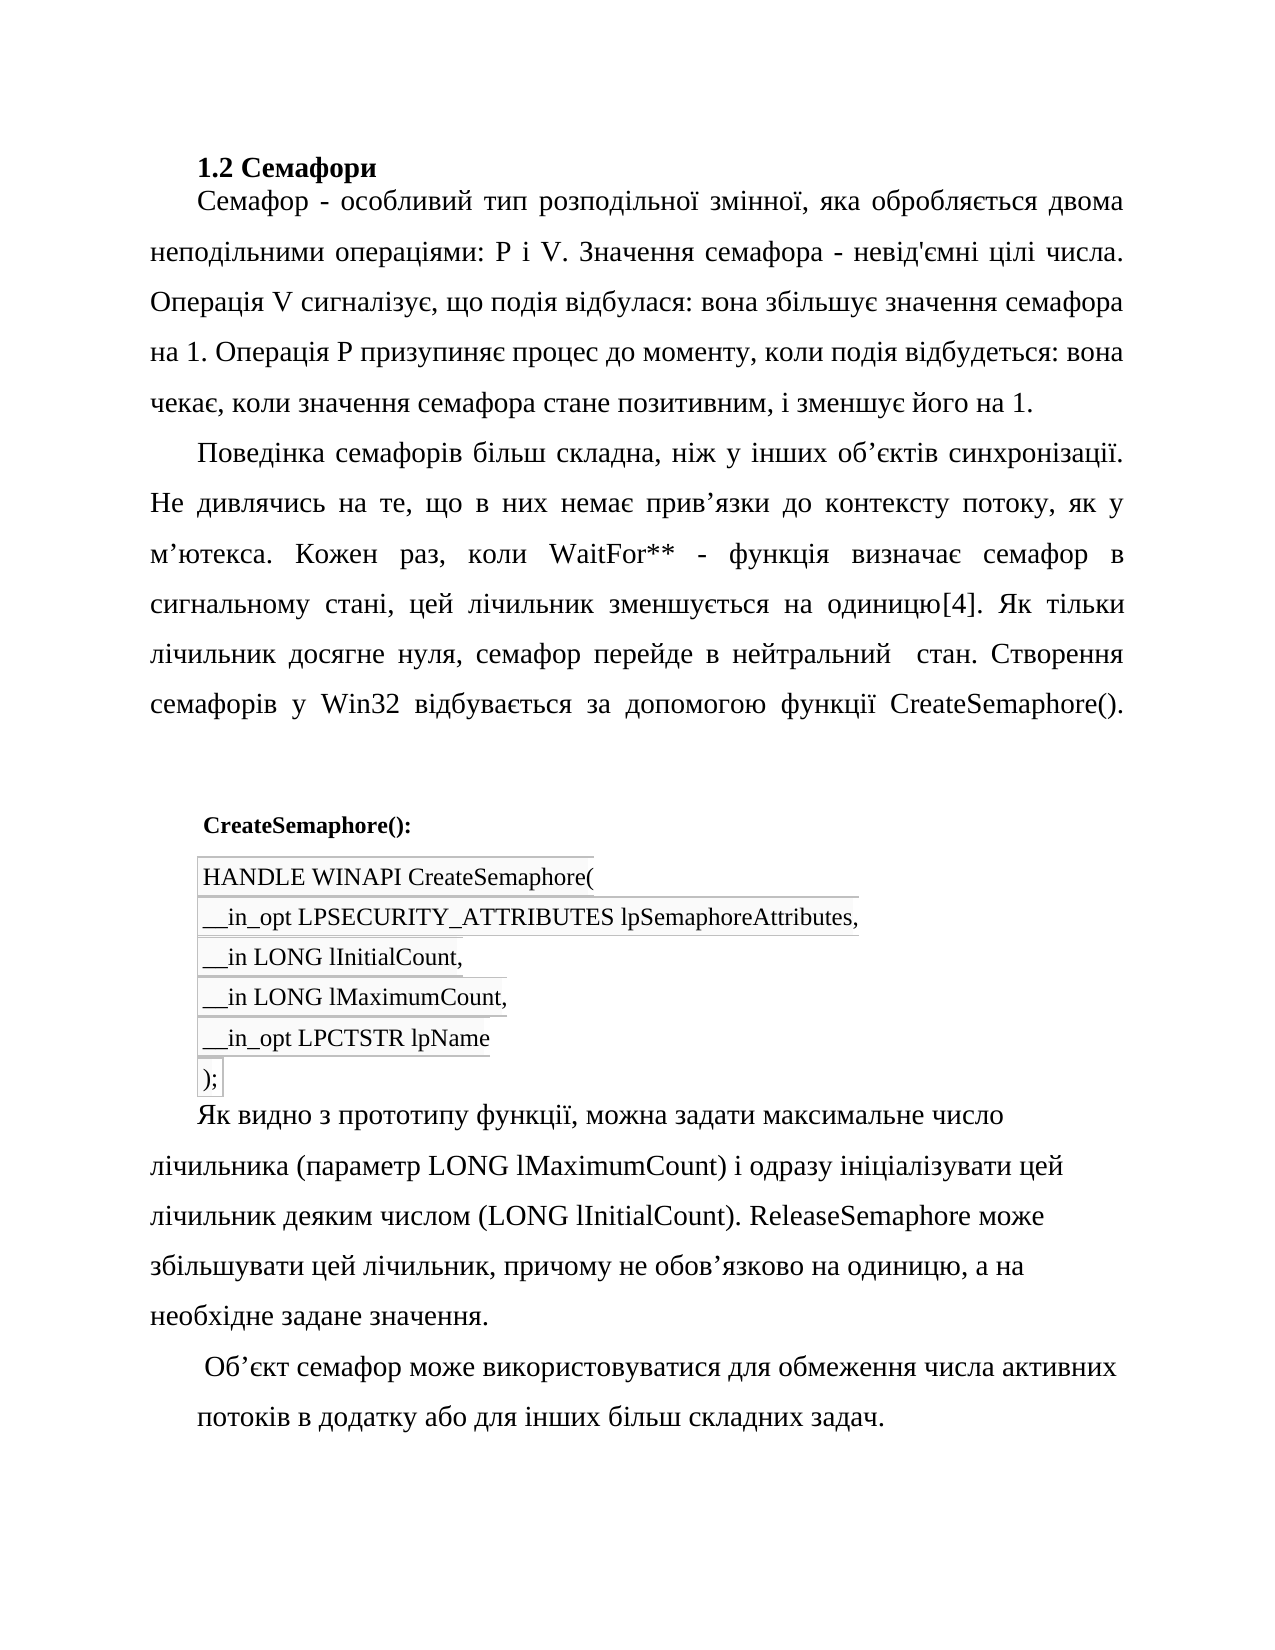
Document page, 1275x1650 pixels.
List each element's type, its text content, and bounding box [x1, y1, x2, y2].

text Як видно з прототипу функції, можна задати максимальне число лічильника (параметр LONG lMaximumCount) і одразу ініціалізувати цей лічильник деяким числом (LONG lInitialCount). ReleaseSemaphore може збільшувати цей лічильник, причому не обов’язково на одиницю, а на необхідне задане значення. [150, 1097, 1125, 1332]
text Поведінка семафорів більш складна, ніж у інших об’єктів синхронізації. Не дивлячись на те, що в них немає прив’язки до контексту потоку, як у м’ютекса. Кожен раз, коли WaitFor** - функція визначає семафор в сигнальному стані, цей лічильник зменшується на одиницю[4]. Як тільки лічильник досягне нуля, семафор перейде в нейтральний стан. Створення семафорів у Win32 відбувається за допомогою функції CreateSemaphore(). [150, 435, 1125, 771]
text CreateSemaphore(): [197, 804, 1125, 839]
list Об’єкт семафор може використовуватися для обмеження числа активних потоків в додатку або для інших більш складних задач. [197, 1349, 1125, 1433]
subtitle 1.2 Семафори [150, 150, 1125, 183]
text HANDLE WINAPI CreateSemaphore( __in_opt LPSECURITY_ATTRIBUTES lpSemaphoreAttributes, __in LONG lInitialCount, __in LONG lMaximumCount, __in_opt LPCTSTR lpName ); [224, 856, 1125, 1097]
text Семафор - особливий тип розподільної змінної, яка обробляється двома неподільними операціями: P і V. Значення семафора - невід'ємні цілі числа. Операція V сигналізує, що подія відбулася: вона збільшує значення семафора на 1. Операція P призупиняє процес до моменту, коли подія відбудеться: вона чекає, коли значення семафора стане позитивним, і зменшує його на 1. [150, 183, 1125, 418]
